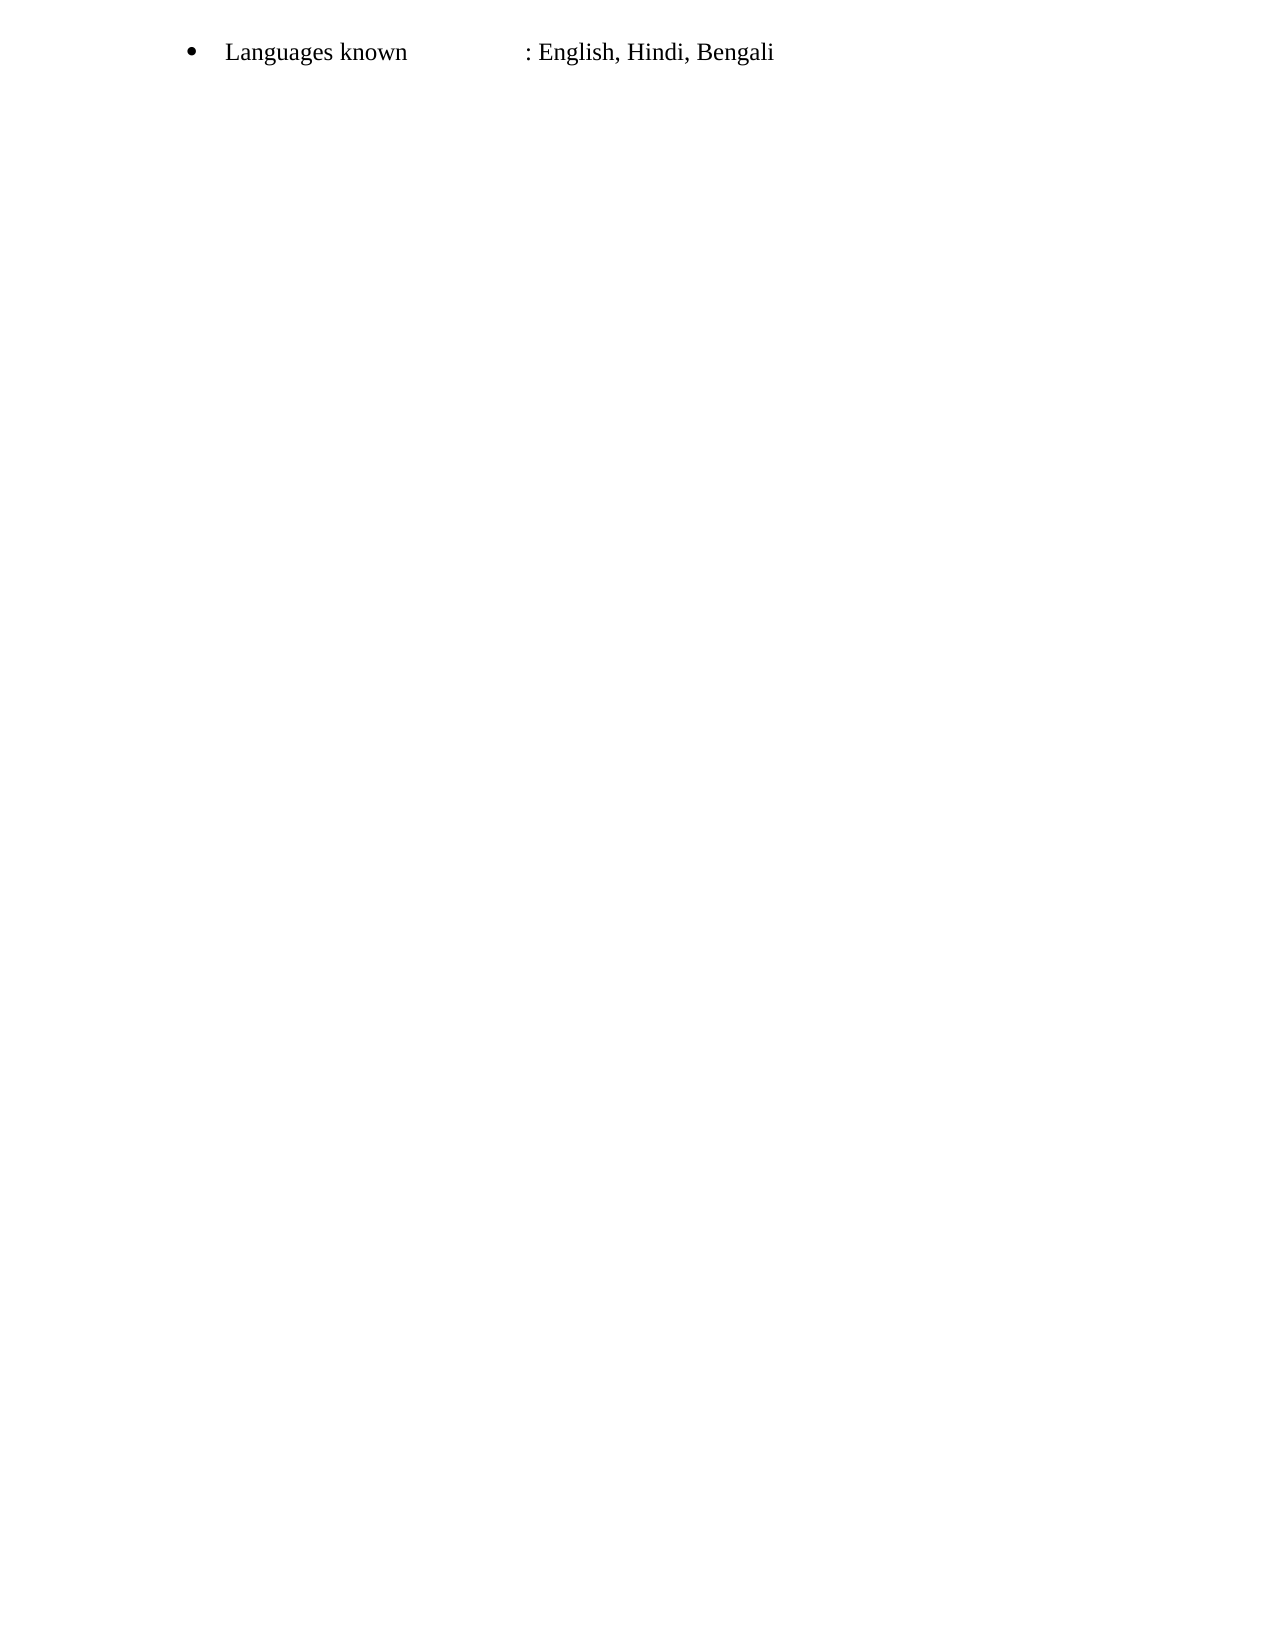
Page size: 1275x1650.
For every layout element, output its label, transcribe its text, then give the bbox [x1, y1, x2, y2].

list Languages known : English, Hindi, Bengali [187, 37, 1191, 66]
